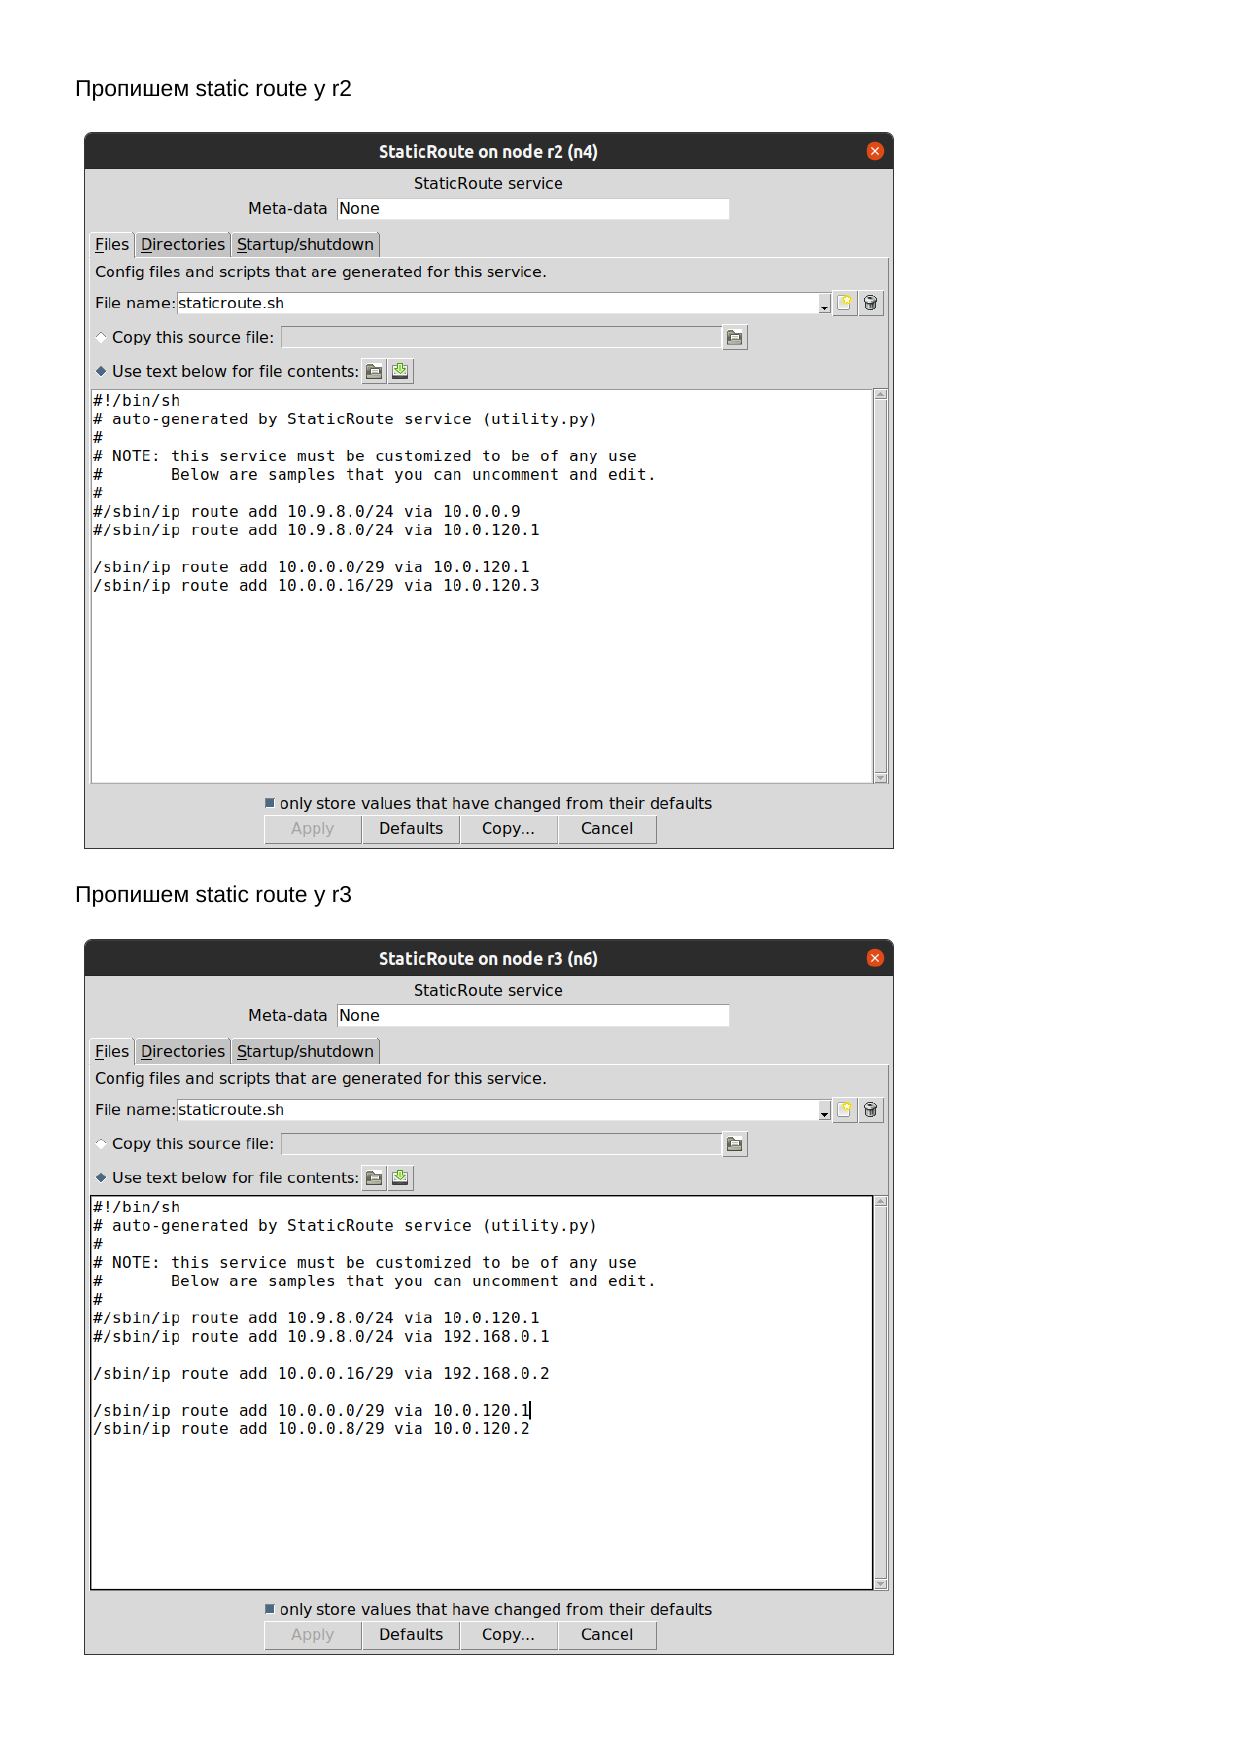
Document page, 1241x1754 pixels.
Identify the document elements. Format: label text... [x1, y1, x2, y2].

picture [75, 126, 902, 857]
text Пропишем static route у r3 [75, 881, 1165, 908]
picture [75, 932, 902, 1663]
text Пропишем static route у r2 [75, 75, 1165, 101]
